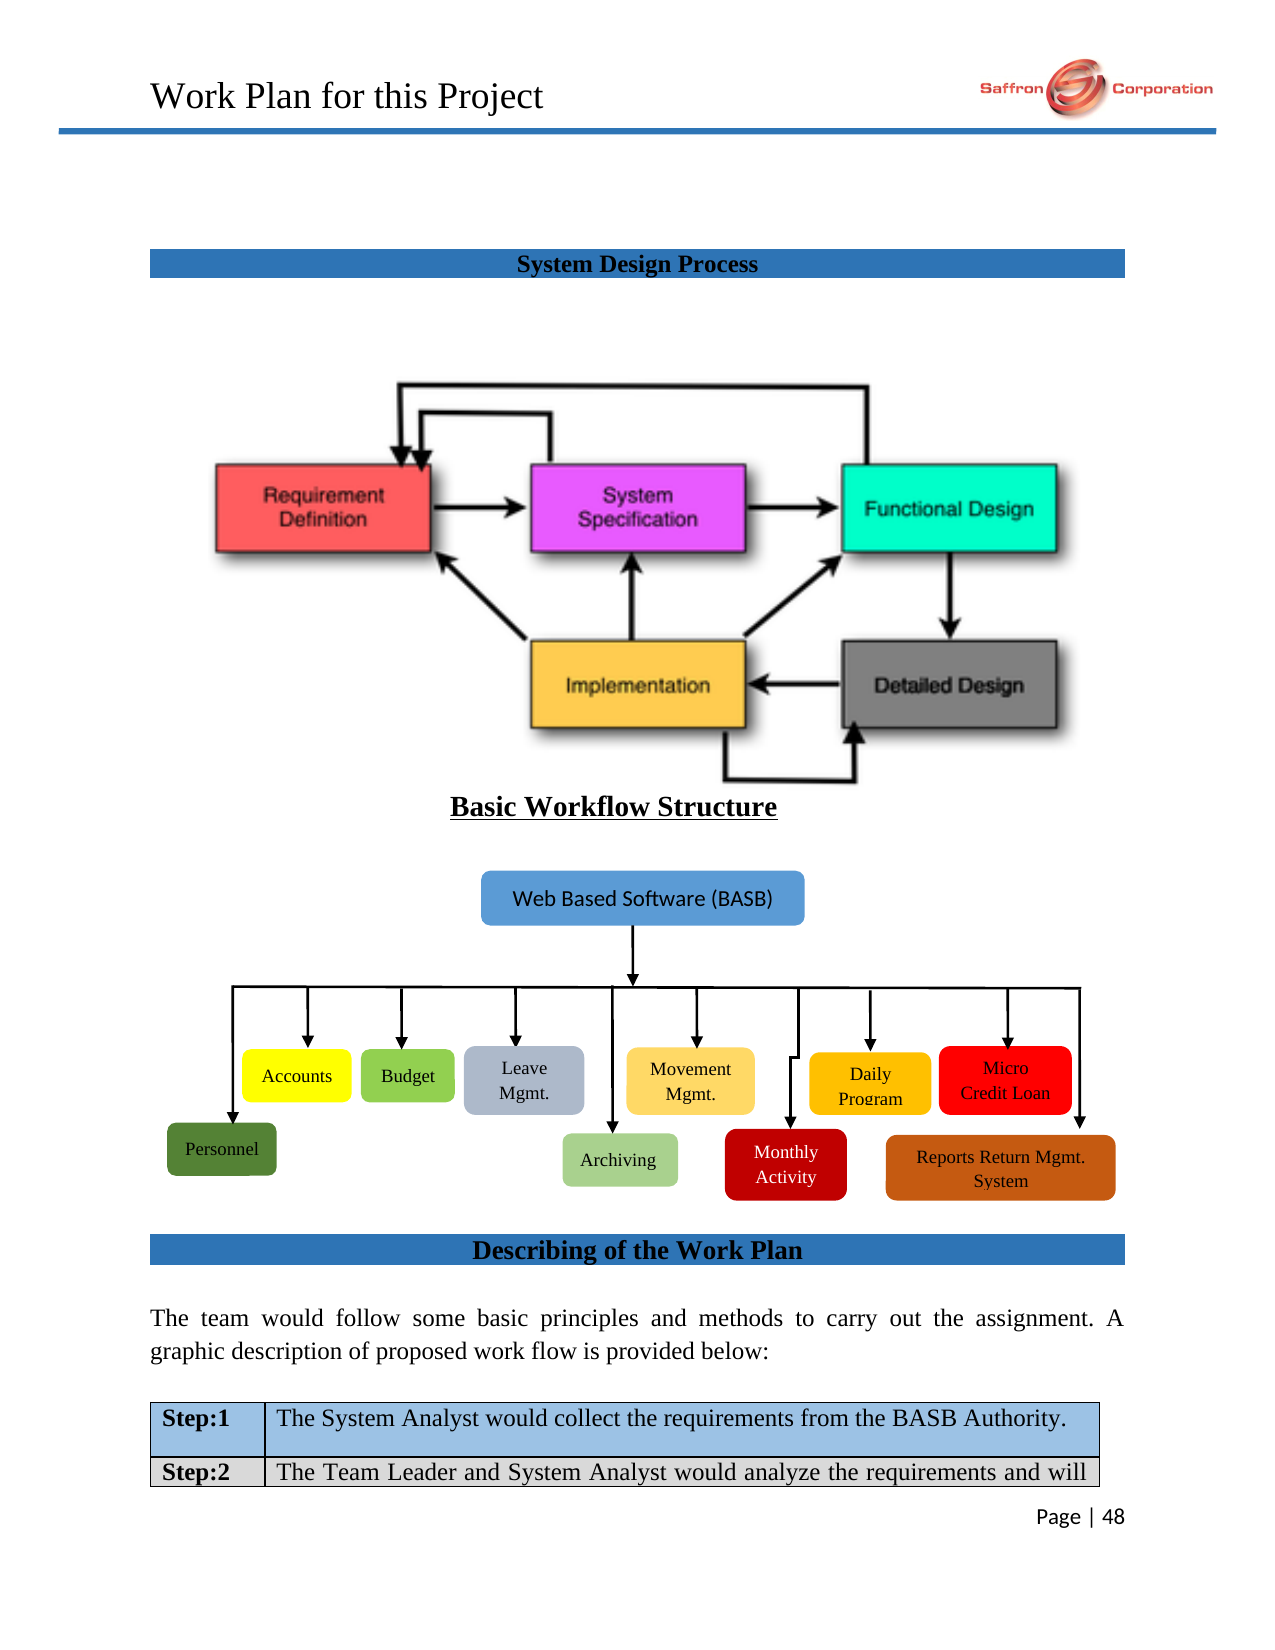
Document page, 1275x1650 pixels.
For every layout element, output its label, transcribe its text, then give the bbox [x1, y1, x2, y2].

table_header The System Analyst would collect the requirements from the BASB Authority. [266, 1403, 1099, 1456]
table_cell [266, 1458, 1099, 1486]
text System Design Process [150, 249, 1125, 278]
table_header Step:1 [151, 1403, 264, 1456]
picture [978, 55, 1215, 121]
text Basic Workflow Structure [375, 789, 1125, 823]
table_cell Step:2 [151, 1458, 264, 1486]
picture [207, 373, 1082, 799]
text The team would follow some basic principles and methods to carry out the assignment. A graphic description of proposed work flow is provided below: [150, 1303, 1125, 1364]
text Describing of the Work Plan [150, 1234, 1125, 1265]
